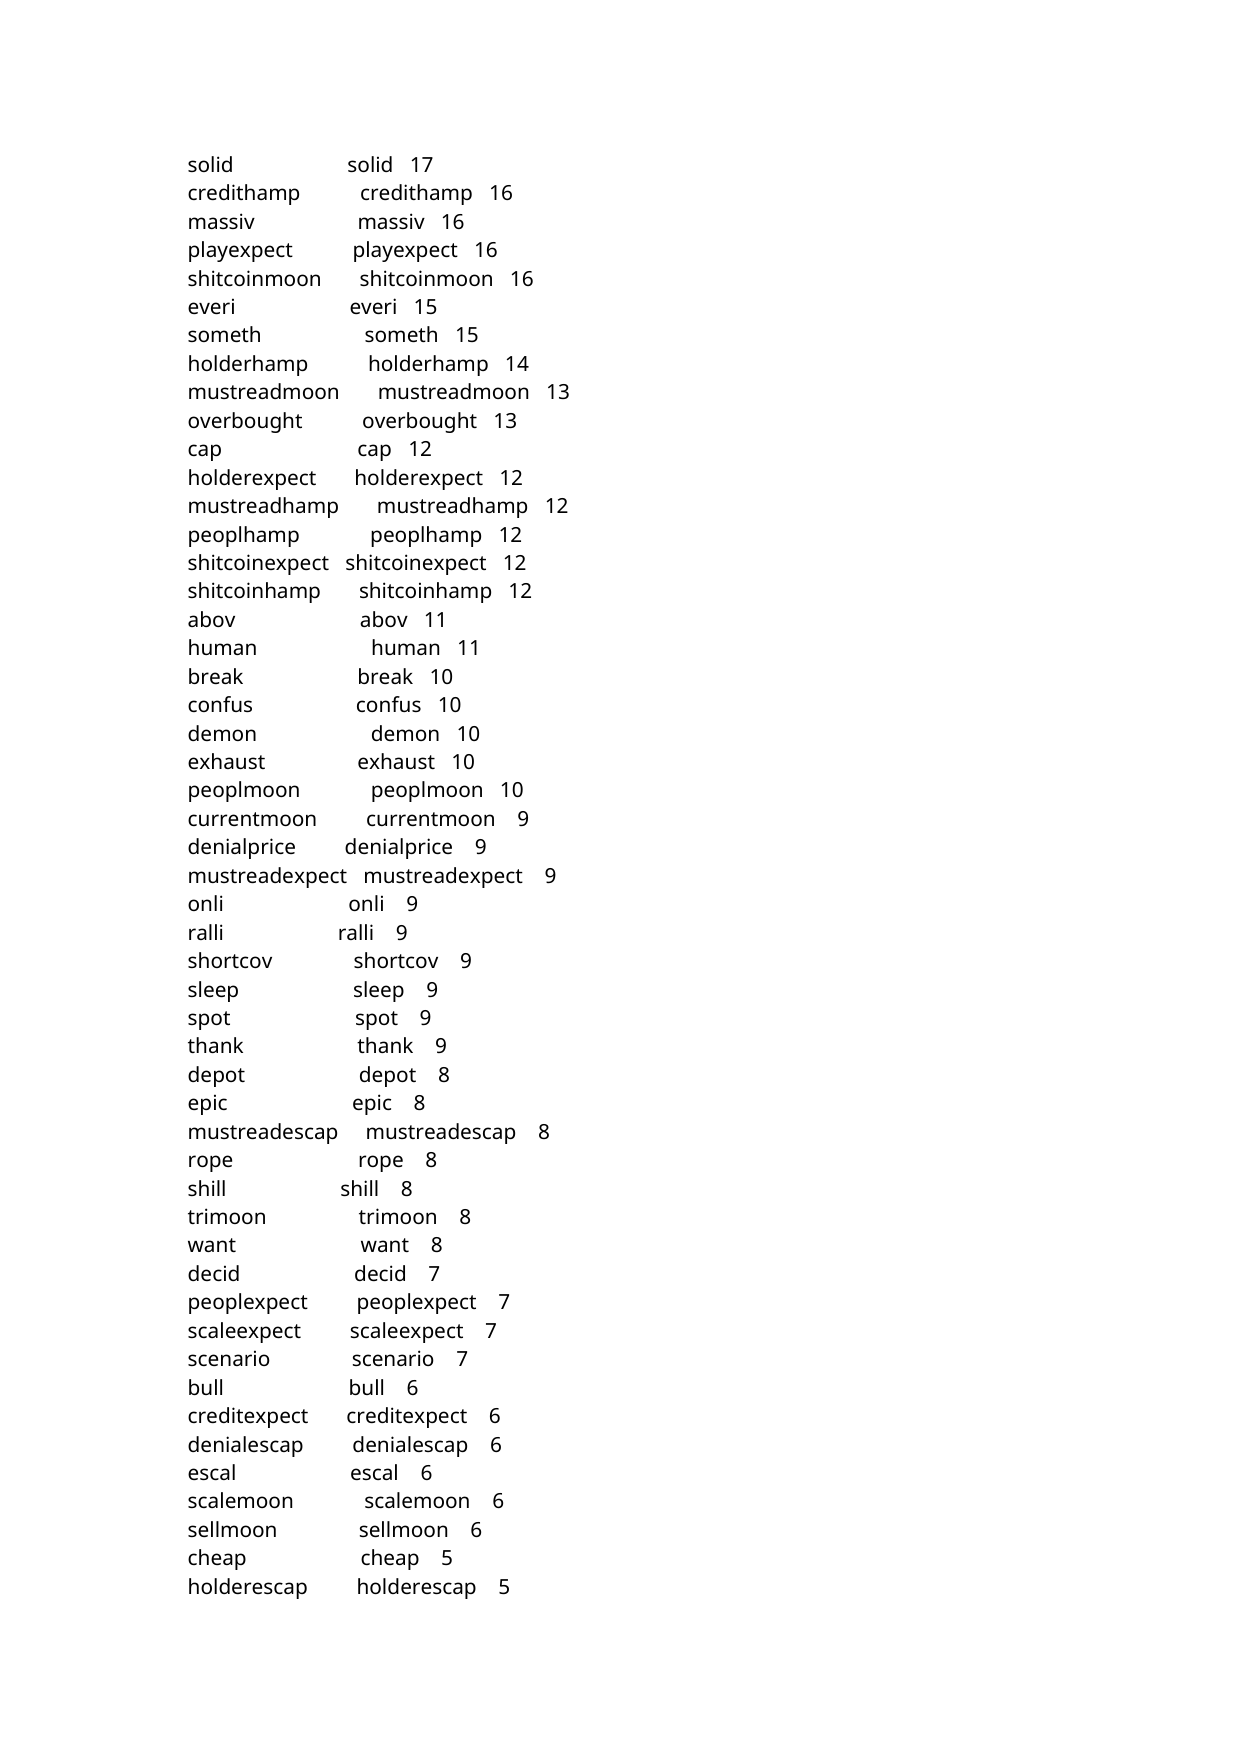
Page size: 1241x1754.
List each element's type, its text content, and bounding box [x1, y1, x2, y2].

text peoplmoon peoplmoon 10 [187, 776, 1053, 804]
text spot spot 9 [187, 1003, 1053, 1032]
text ralli ralli 9 [187, 918, 1053, 946]
text cap cap 12 [187, 434, 1053, 463]
text scenario scenario 7 [187, 1344, 1053, 1373]
text shitcoinmoon shitcoinmoon 16 [187, 264, 1053, 292]
text thank thank 9 [187, 1032, 1053, 1060]
text credithamp credithamp 16 [187, 178, 1053, 207]
text bull bull 6 [187, 1373, 1053, 1401]
text exhaust exhaust 10 [187, 747, 1053, 776]
text peoplhamp peoplhamp 12 [187, 520, 1053, 548]
text solid solid 17 [187, 150, 1053, 178]
text holderescap holderescap 5 [187, 1572, 1053, 1600]
text sleep sleep 9 [187, 975, 1053, 1003]
text shitcoinexpect shitcoinexpect 12 [187, 548, 1053, 577]
text epic epic 8 [187, 1088, 1053, 1117]
text depot depot 8 [187, 1060, 1053, 1088]
text playexpect playexpect 16 [187, 235, 1053, 264]
text cheap cheap 5 [187, 1543, 1053, 1572]
text human human 11 [187, 633, 1053, 662]
text abov abov 11 [187, 605, 1053, 633]
text scalemoon scalemoon 6 [187, 1487, 1053, 1515]
text holderexpect holderexpect 12 [187, 463, 1053, 491]
text mustreadexpect mustreadexpect 9 [187, 861, 1053, 889]
text peoplexpect peoplexpect 7 [187, 1287, 1053, 1316]
text confus confus 10 [187, 690, 1053, 719]
text rope rope 8 [187, 1145, 1053, 1174]
text mustreadescap mustreadescap 8 [187, 1117, 1053, 1145]
text mustreadhamp mustreadhamp 12 [187, 491, 1053, 520]
text holderhamp holderhamp 14 [187, 349, 1053, 377]
text sellmoon sellmoon 6 [187, 1515, 1053, 1543]
text break break 10 [187, 662, 1053, 690]
text denialescap denialescap 6 [187, 1430, 1053, 1458]
text someth someth 15 [187, 321, 1053, 349]
text everi everi 15 [187, 292, 1053, 321]
text mustreadmoon mustreadmoon 13 [187, 377, 1053, 406]
text currentmoon currentmoon 9 [187, 804, 1053, 832]
text trimoon trimoon 8 [187, 1202, 1053, 1231]
text want want 8 [187, 1231, 1053, 1259]
text onli onli 9 [187, 889, 1053, 918]
text shitcoinhamp shitcoinhamp 12 [187, 577, 1053, 605]
text scaleexpect scaleexpect 7 [187, 1316, 1053, 1344]
text shill shill 8 [187, 1174, 1053, 1202]
text decid decid 7 [187, 1259, 1053, 1287]
text denialprice denialprice 9 [187, 832, 1053, 861]
text overbought overbought 13 [187, 406, 1053, 434]
text massiv massiv 16 [187, 207, 1053, 235]
text shortcov shortcov 9 [187, 946, 1053, 975]
text demon demon 10 [187, 719, 1053, 747]
text escal escal 6 [187, 1458, 1053, 1487]
text creditexpect creditexpect 6 [187, 1401, 1053, 1430]
